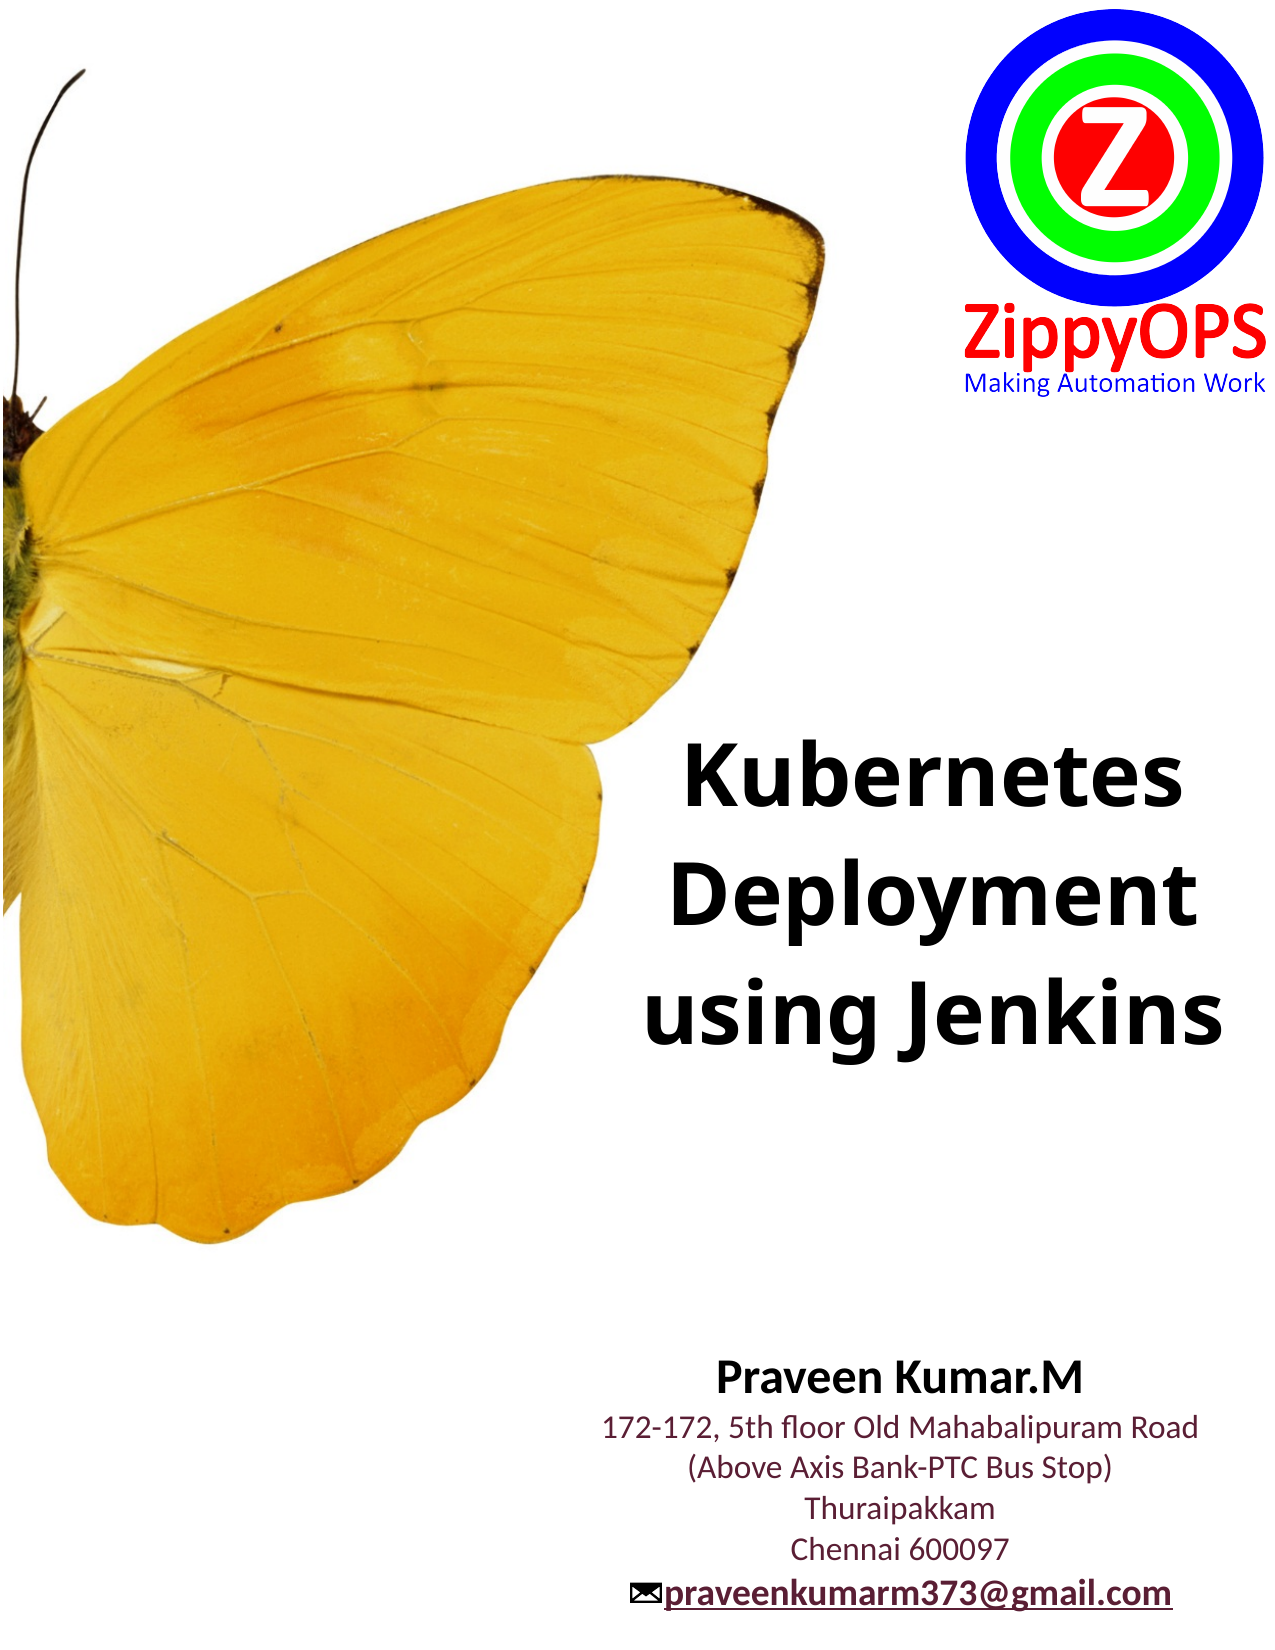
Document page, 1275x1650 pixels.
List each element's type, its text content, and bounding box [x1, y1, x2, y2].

picture [964, 9, 1266, 397]
title 172-172, 5th floor Old Mahabalipuram Road [525, 1406, 1275, 1446]
title (Above Axis Bank-PTC Bus Stop) Thuraipakkam Chennai 600097 [525, 1446, 1275, 1569]
title praveenkumarm373@gmail.com [525, 1569, 1275, 1614]
picture [3, 52, 845, 1267]
title Praveen Kumar.M [525, 1345, 1275, 1406]
title Kubernetes Deployment using Jenkins [591, 712, 1275, 1070]
